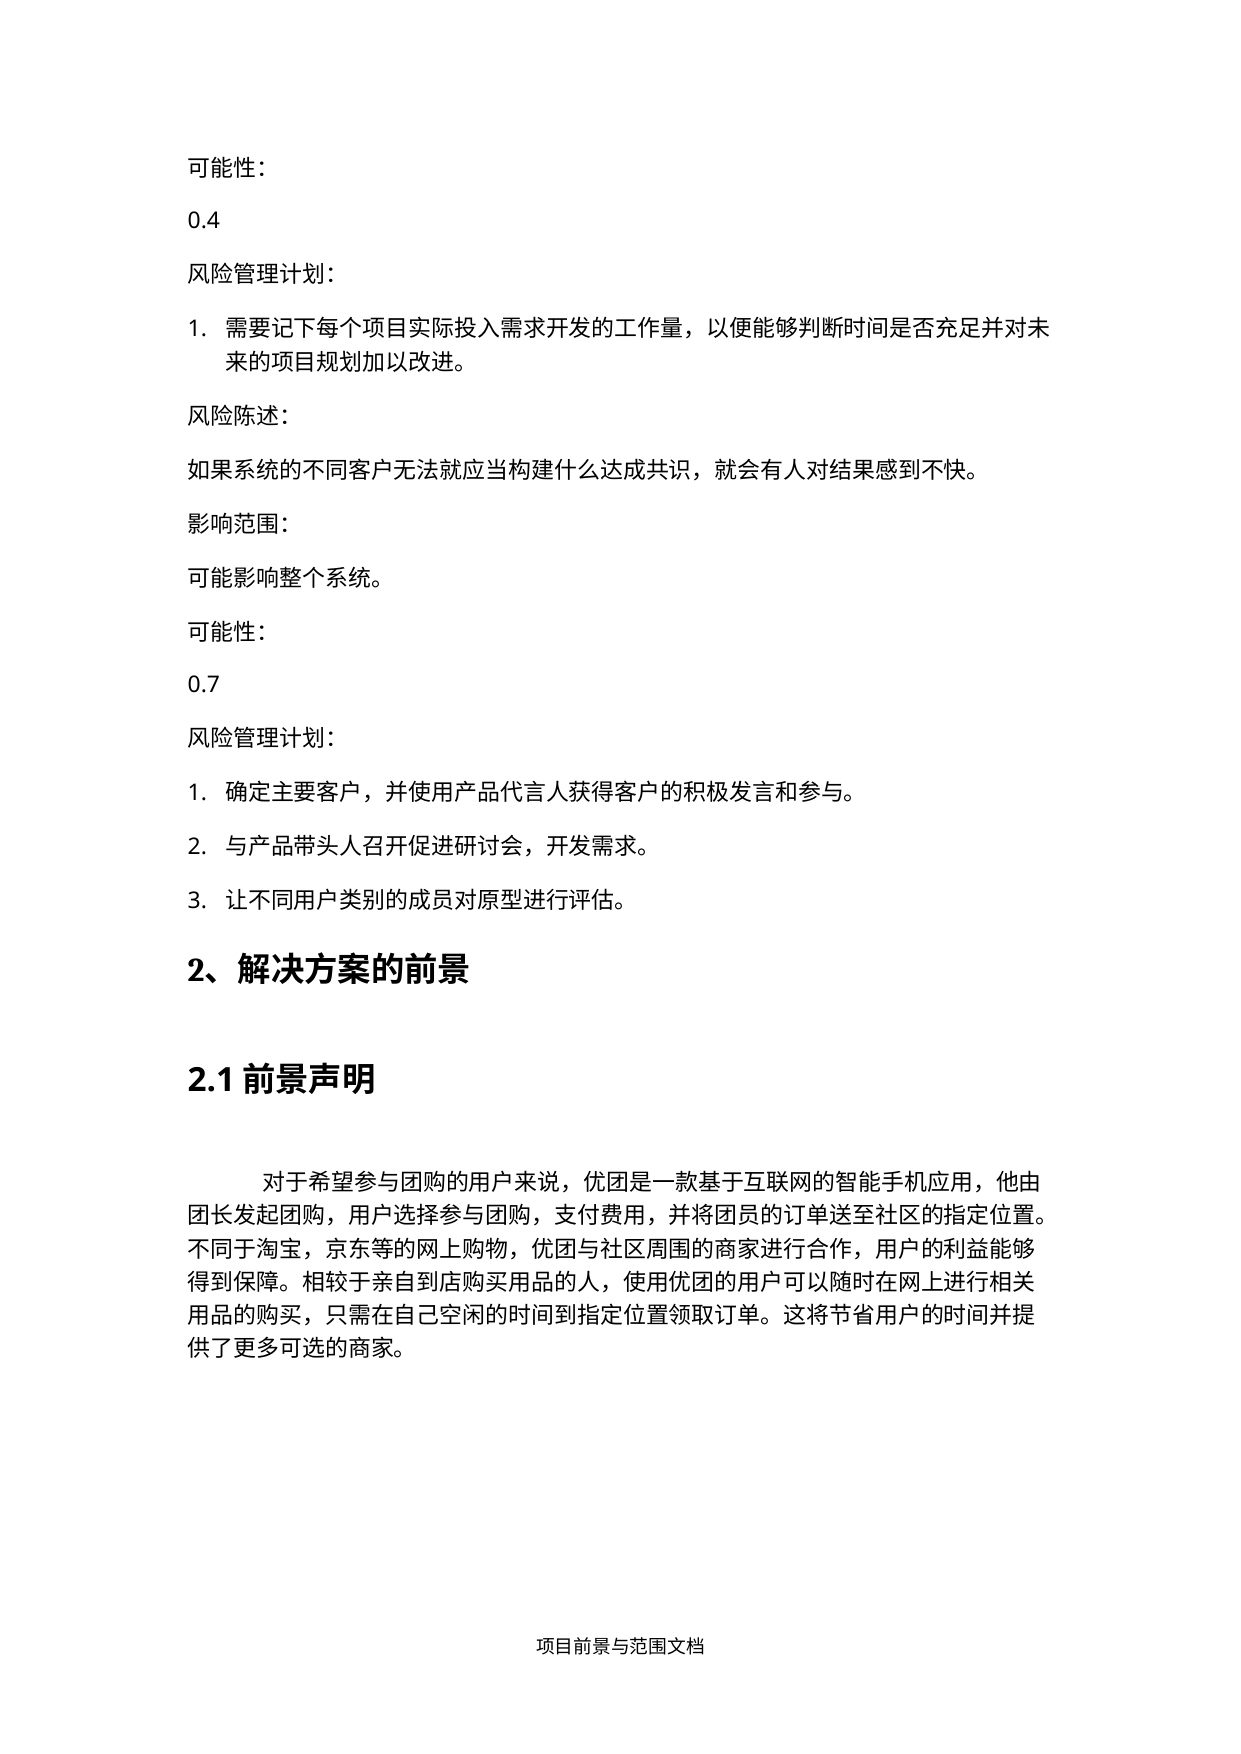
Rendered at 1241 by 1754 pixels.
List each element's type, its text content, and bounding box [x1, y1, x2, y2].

text 风险陈述： [187, 398, 1053, 431]
text 风险管理计划： [187, 256, 1053, 289]
text 0.4 [187, 204, 1053, 235]
text 对于希望参与团购的用户来说，优团是一款基于互联网的智能手机应用，他由团长发起团购，用户选择参与团购，支付费用，并将团员的订单送至社区的指定位置。不同于淘宝，京东等的网上购物，优团与社区周围的商家进行合作，用户的利益能够得到保障。相较于亲自到店购买用品的人，使用优团的用户可以随时在网上进行相关用品的购买，只需在自己空闲的时间到指定位置领取订单。这将节省用户的时间并提供了更多可选的商家。 [187, 1164, 1053, 1363]
text 可能性： [187, 614, 1053, 647]
list 与产品带头人召开促进研讨会，开发需求。 [187, 828, 1053, 862]
text 如果系统的不同客户无法就应当构建什么达成共识，就会有人对结果感到不快。 [187, 452, 1053, 485]
list 让不同用户类别的成员对原型进行评估。 [187, 882, 1053, 916]
text 影响范围： [187, 506, 1053, 539]
text 0.7 [187, 668, 1053, 699]
list 确定主要客户，并使用产品代言人获得客户的积极发言和参与。 [187, 774, 1053, 807]
list 需要记下每个项目实际投入需求开发的工作量，以便能够判断时间是否充足并对未来的项目规划加以改进。 [187, 310, 1053, 377]
text 可能影响整个系统。 [187, 560, 1053, 593]
subtitle 2、解决方案的前景 [187, 943, 1053, 991]
text 风险管理计划： [187, 720, 1053, 753]
text 可能性： [187, 150, 1053, 183]
subtitle 2.1前景声明 [187, 1053, 1053, 1102]
